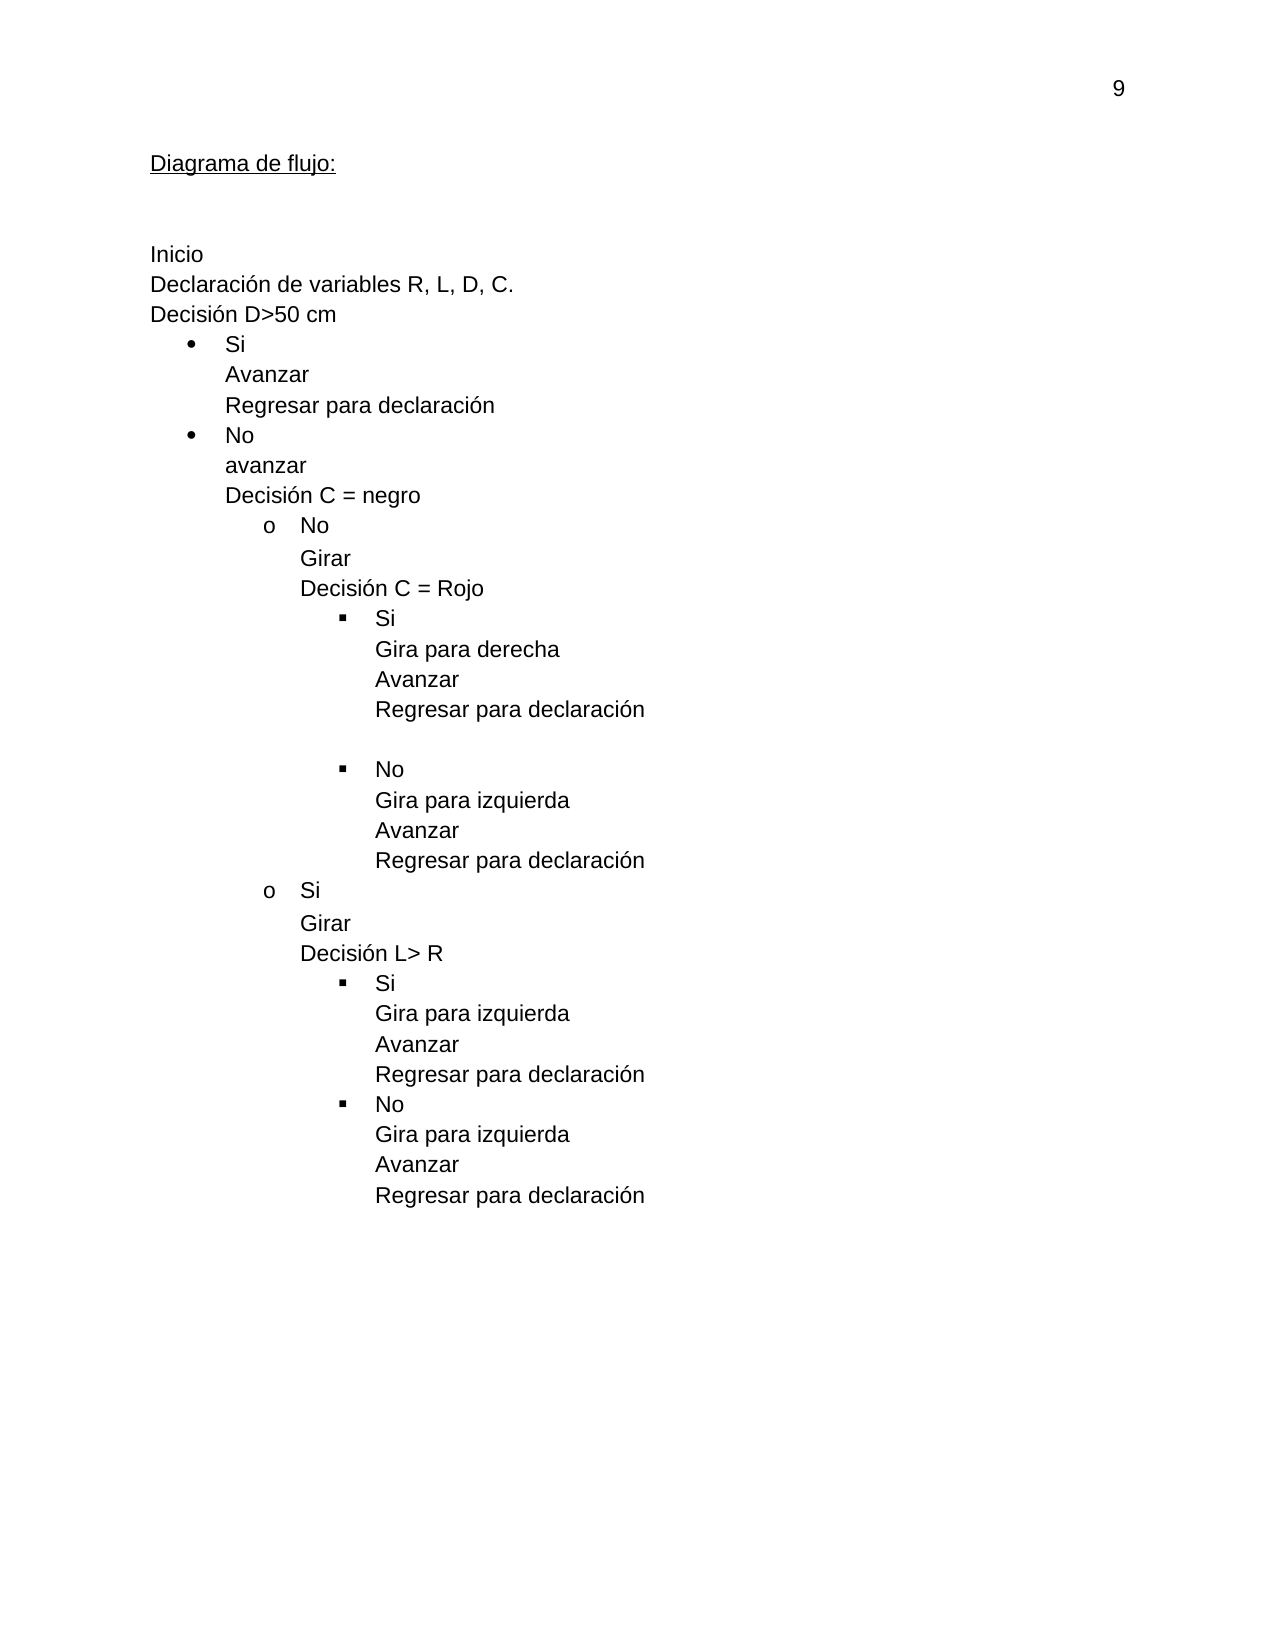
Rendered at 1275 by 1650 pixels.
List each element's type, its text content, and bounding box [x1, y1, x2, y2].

list Regresar para declaración [375, 1182, 1125, 1208]
list Girar [300, 910, 1125, 936]
list Regresar para declaración [225, 392, 1125, 418]
list Si [337, 605, 1125, 632]
text Inicio [150, 241, 1125, 267]
list Avanzar [375, 1151, 1125, 1178]
list Si [337, 970, 1125, 997]
list Regresar para declaración [375, 847, 1125, 873]
list Avanzar [375, 817, 1125, 843]
list Avanzar [225, 361, 1125, 388]
list avanzar [225, 452, 1125, 478]
list Gira para derecha [375, 636, 1125, 662]
list Si [262, 877, 1125, 906]
list Avanzar [375, 1031, 1125, 1057]
list Decisión C = negro [225, 482, 1125, 509]
list Girar [300, 545, 1125, 571]
text Decisión D>50 cm [150, 301, 1125, 327]
list Regresar para declaración [375, 1061, 1125, 1087]
list No [187, 422, 1125, 448]
text Declaración de variables R, L, D, C. [150, 271, 1125, 297]
list Gira para izquierda [375, 1121, 1125, 1148]
list Gira para izquierda [375, 787, 1125, 813]
list Decisión L> R [300, 940, 1125, 966]
text Diagrama de flujo: [150, 150, 1125, 176]
list Regresar para declaración [375, 696, 1125, 722]
list No [337, 756, 1125, 783]
list Avanzar [375, 666, 1125, 692]
list Decisión C = Rojo [300, 575, 1125, 602]
list No [262, 512, 1125, 541]
list Si [187, 331, 1125, 358]
list No [337, 1091, 1125, 1117]
list Gira para izquierda [375, 1000, 1125, 1027]
